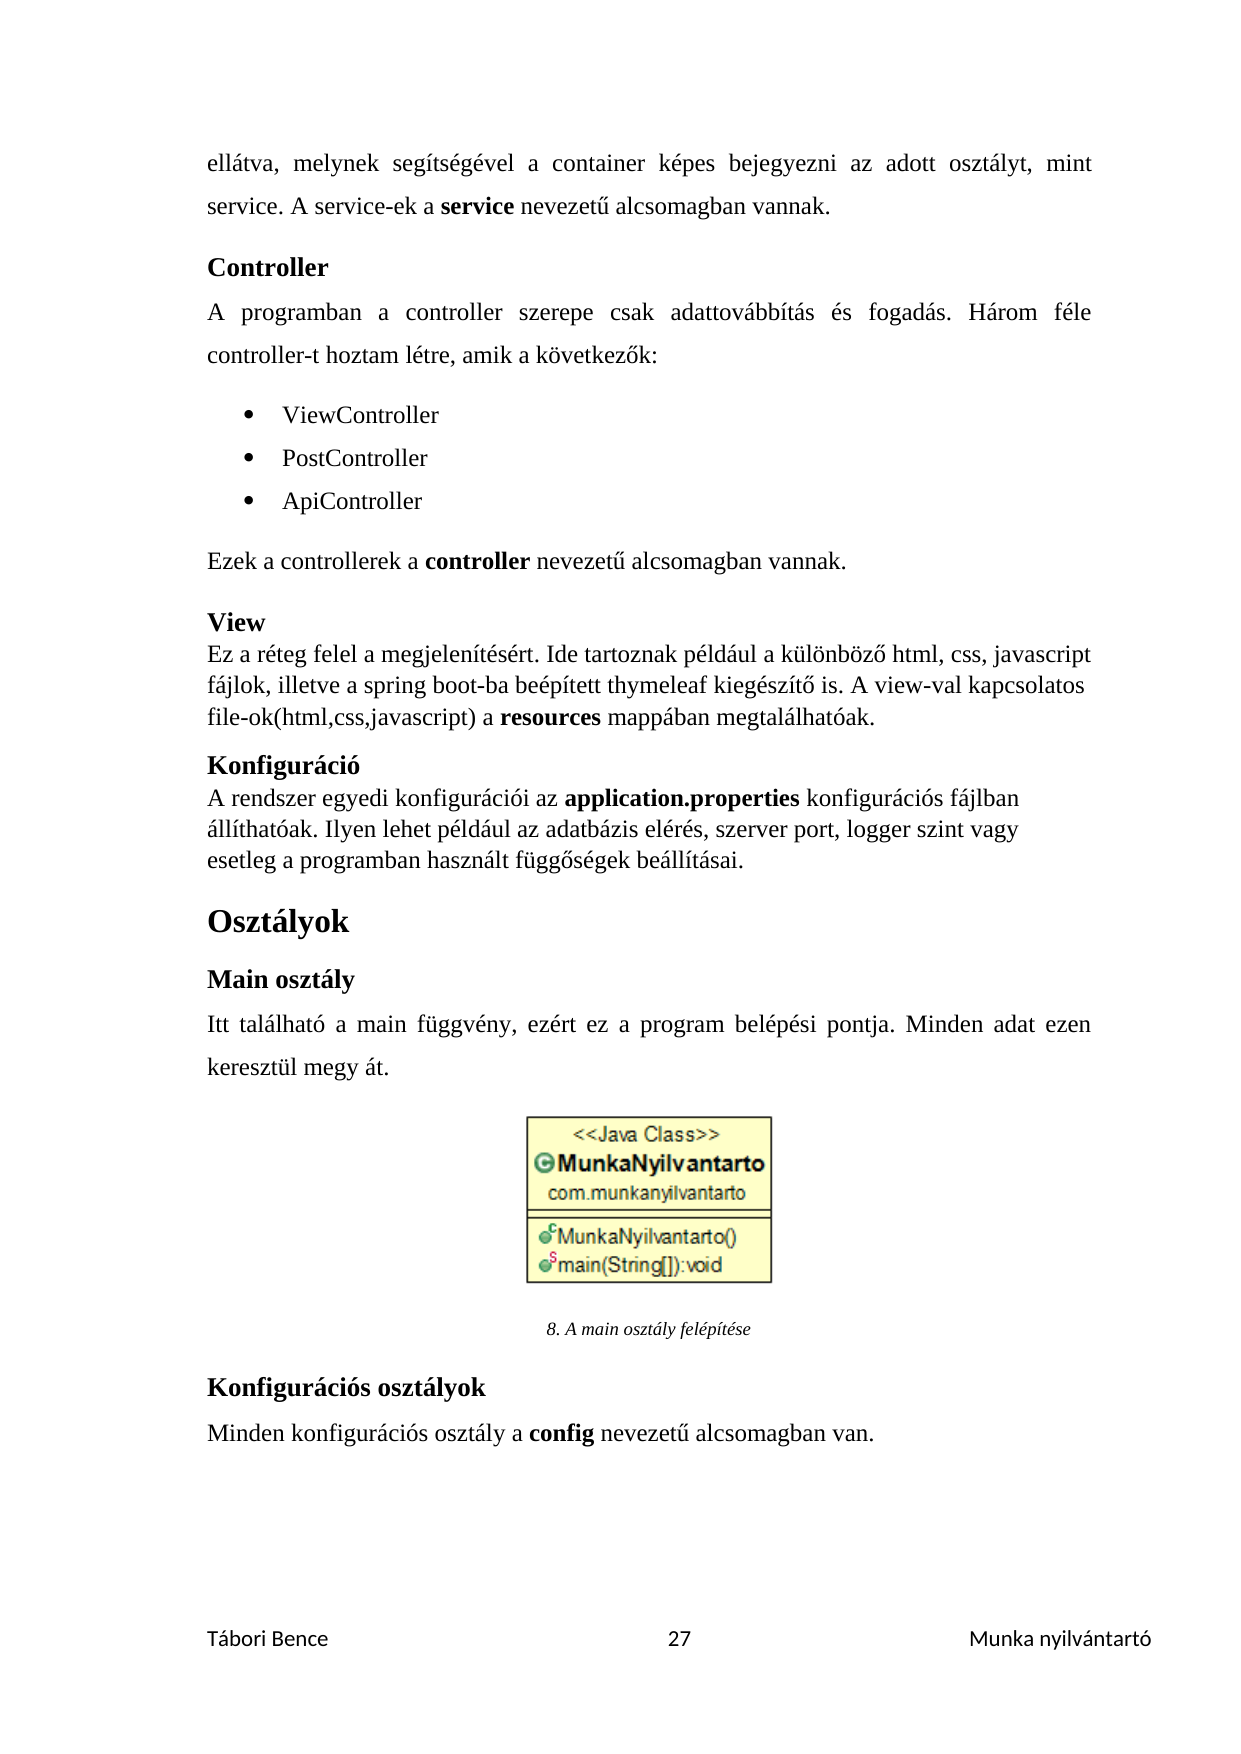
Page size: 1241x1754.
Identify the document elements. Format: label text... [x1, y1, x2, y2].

text Itt található a main függvény, ezért ez a program belépési pontja. Minden adat ezen keresztül megy át. [207, 1009, 1092, 1081]
subtitle Osztályok [207, 901, 1092, 939]
picture [522, 1112, 777, 1288]
list ViewController [244, 400, 1092, 429]
list ApiController [244, 486, 1092, 515]
subtitle View [207, 606, 1092, 637]
list PostController [244, 443, 1092, 472]
subtitle Konfigurációs osztályok [207, 1371, 1092, 1402]
text Ez a réteg felel a megjelenítésért. Ide tartoznak például a különböző html, css, javascript fájlok, illetve a spring boot-ba beépített thymeleaf kiegészítő is. A view-val kapcsolatos file-ok(html,css,javascript) a resources mappában megtalálhatóak. [207, 639, 1092, 730]
subtitle Konfiguráció [207, 749, 1092, 781]
text Ezek a controllerek a controller nevezetű alcsomagban vannak. [207, 546, 1092, 575]
subtitle Main osztály [207, 963, 1092, 994]
text A programban a controller szerepe csak adattovábbítás és fogadás. Három féle controller-t hoztam létre, amik a következők: [207, 297, 1092, 369]
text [207, 148, 1092, 219]
subtitle Controller [207, 251, 1092, 282]
text A rendszer egyedi konfigurációi az application.properties konfigurációs fájlban állíthatóak. Ilyen lehet például az adatbázis elérés, szerver port, logger szint vagy esetleg a programban használt függőségek beállításai. [207, 783, 1092, 874]
text Minden konfigurációs osztály a config nevezetű alcsomagban van. [207, 1418, 1092, 1446]
